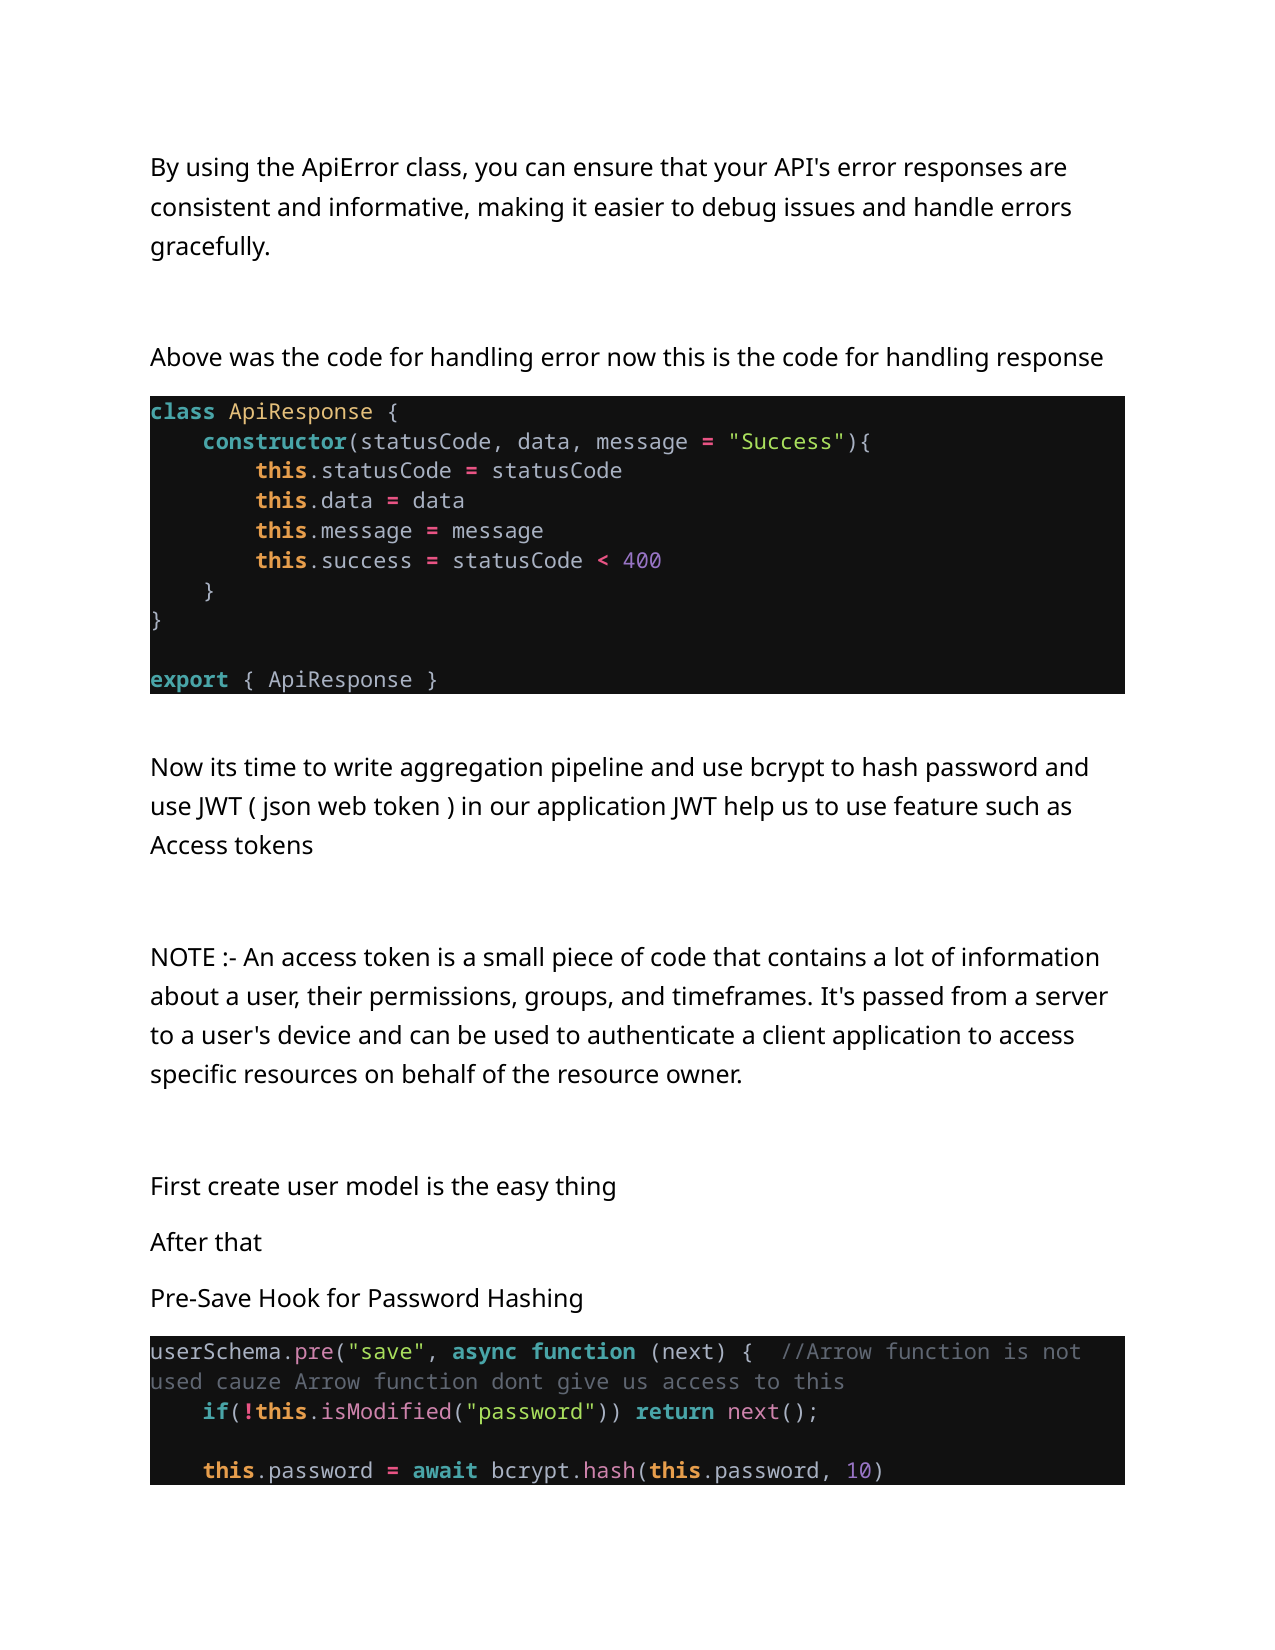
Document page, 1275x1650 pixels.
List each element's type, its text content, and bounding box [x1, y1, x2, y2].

text Pre-Save Hook for Password Hashing [150, 1280, 1125, 1314]
text this.statusCode = statusCode [150, 455, 1125, 485]
text class ApiResponse { [150, 396, 1125, 426]
text this.success = statusCode < 400 [150, 545, 1125, 574]
text this.data = data [150, 485, 1125, 515]
text NOTE :- An access token is a small piece of code that contains a lot of information about a user, their permissions, groups, and timeframes. It's passed from a server to a user's device and can be used to authenticate a client application to access specific resources on behalf of the resource owner. [150, 939, 1125, 1091]
text } [150, 604, 1125, 634]
text Now its time to write aggregation pipeline and use bcrypt to hash password and use JWT ( json web token ) in our application JWT help us to use feature such as Access tokens [150, 749, 1125, 862]
text this.message = message [150, 515, 1125, 545]
text After that [150, 1224, 1125, 1259]
text this.password = await bcrypt.hash(this.password, 10) [150, 1455, 1125, 1485]
text userSchema.pre("save", async function (next) { //Arrow function is not used cauze Arrow function dont give us access to this [150, 1336, 1125, 1396]
text Above was the code for handling error now this is the code for handling response [150, 340, 1125, 374]
text First create user model is the easy thing [150, 1169, 1125, 1203]
text if(!this.isModified("password")) return next(); [150, 1396, 1125, 1426]
text export { ApiResponse } [150, 664, 1125, 694]
text constructor(statusCode, data, message = "Success"){ [150, 426, 1125, 455]
text } [150, 574, 1125, 604]
text By using the ApiError class, you can ensure that your API's error responses are consistent and informative, making it easier to debug issues and handle errors gracefully. [150, 150, 1125, 262]
